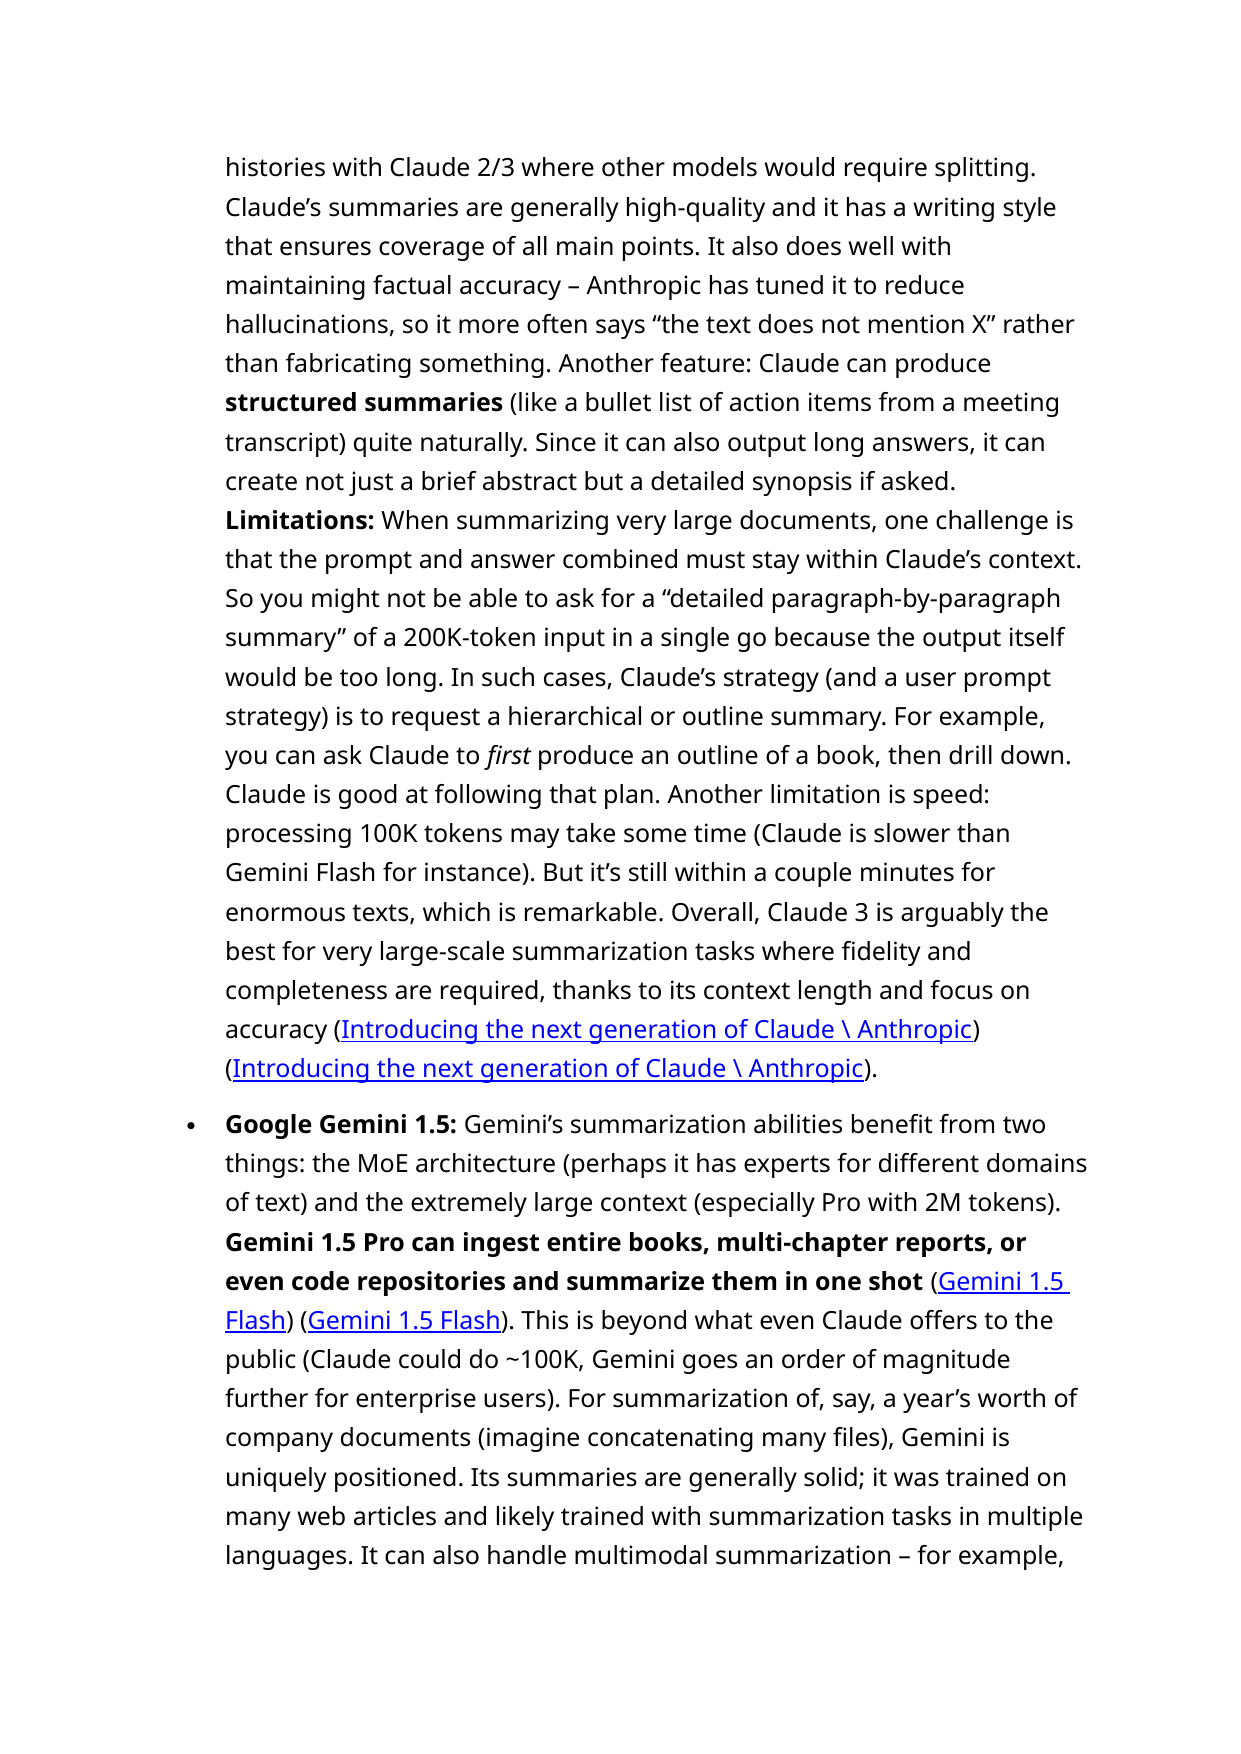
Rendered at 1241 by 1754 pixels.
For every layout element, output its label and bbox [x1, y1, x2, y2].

list [187, 150, 1090, 1085]
list [187, 1107, 1090, 1572]
